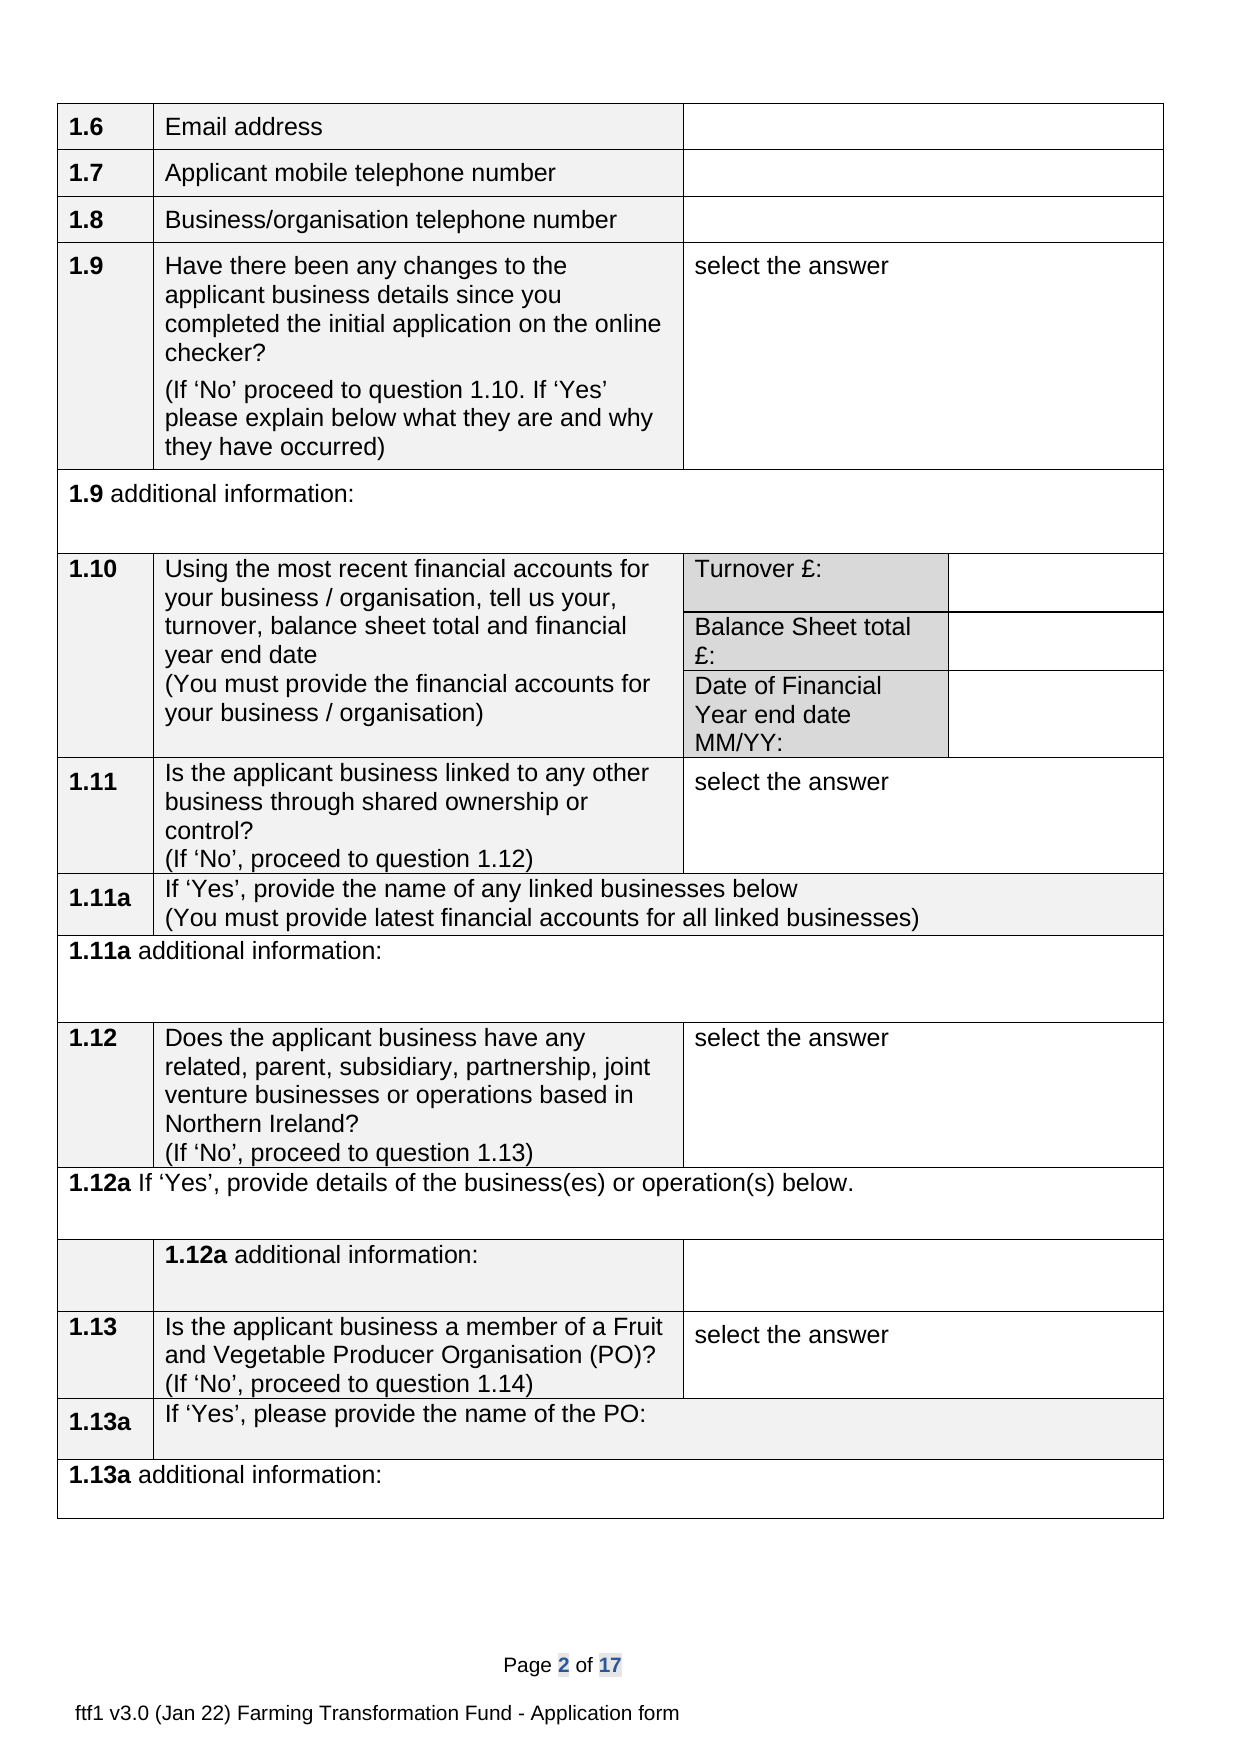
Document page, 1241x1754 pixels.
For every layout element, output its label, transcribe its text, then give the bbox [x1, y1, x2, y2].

table_cell Does the applicant business have any related, parent, subsidiary, partnership, joint venture businesses or operations based in Northern Ireland? (If ‘No’, proceed to question 1.13) [154, 1023, 683, 1167]
table_cell 1.13a [58, 1399, 153, 1459]
table_cell Email address [154, 104, 683, 149]
table_cell 1.13a additional information: [58, 1460, 1163, 1518]
table_cell Is the applicant business a member of a Fruit and Vegetable Producer Organisation (PO)? (If ‘No’, proceed to question 1.14) [154, 1312, 683, 1398]
table_cell 1.11a [58, 874, 153, 935]
table_cell 1.8 [58, 197, 153, 242]
table_cell Applicant mobile telephone number [154, 150, 683, 196]
table_cell 1.9 [58, 243, 153, 469]
table_cell [684, 758, 1163, 873]
table_cell 1.10 [58, 554, 153, 757]
table_cell If ‘Yes’, provide the name of any linked businesses below (You must provide latest financial accounts for all linked businesses) [154, 874, 1163, 935]
table_cell 1.11a additional information: [58, 936, 1163, 1022]
table_cell Balance Sheet total £: [684, 613, 948, 670]
table_cell 1.12a If ‘Yes’, provide details of the business(es) or operation(s) below. [58, 1168, 1163, 1239]
table_cell [684, 243, 1163, 469]
table_cell 1.11 [58, 758, 153, 873]
table_cell 1.12 [58, 1023, 153, 1167]
table_cell Turnover £: [684, 554, 948, 611]
table_cell 1.12a additional information: [154, 1240, 683, 1311]
table_cell Have there been any changes to the applicant business details since you completed the initial application on the online checker? (If ‘No’ proceed to question 1.10. If ‘Yes’ please explain below what they are and why they have occurred) [154, 243, 683, 469]
table_cell Using the most recent financial accounts for your business / organisation, tell us your, turnover, balance sheet total and financial year end date (You must provide the financial accounts for your business / organisation) [154, 554, 683, 757]
table_cell Is the applicant business linked to any other business through shared ownership or control? (If ‘No’, proceed to question 1.12) [154, 758, 683, 873]
table_cell If ‘Yes’, please provide the name of the PO: [154, 1399, 1163, 1459]
table_cell 1.6 [58, 104, 153, 149]
table_cell [684, 1023, 1163, 1167]
table_cell Business/organisation telephone number [154, 197, 683, 242]
table_cell [58, 1240, 153, 1311]
table_cell [684, 1312, 1163, 1398]
table_cell 1.13 [58, 1312, 153, 1398]
table_cell 1.9 additional information: [58, 470, 1163, 553]
table_cell Date of Financial Year end date MM/YY: [684, 671, 948, 757]
table_cell 1.7 [58, 150, 153, 196]
